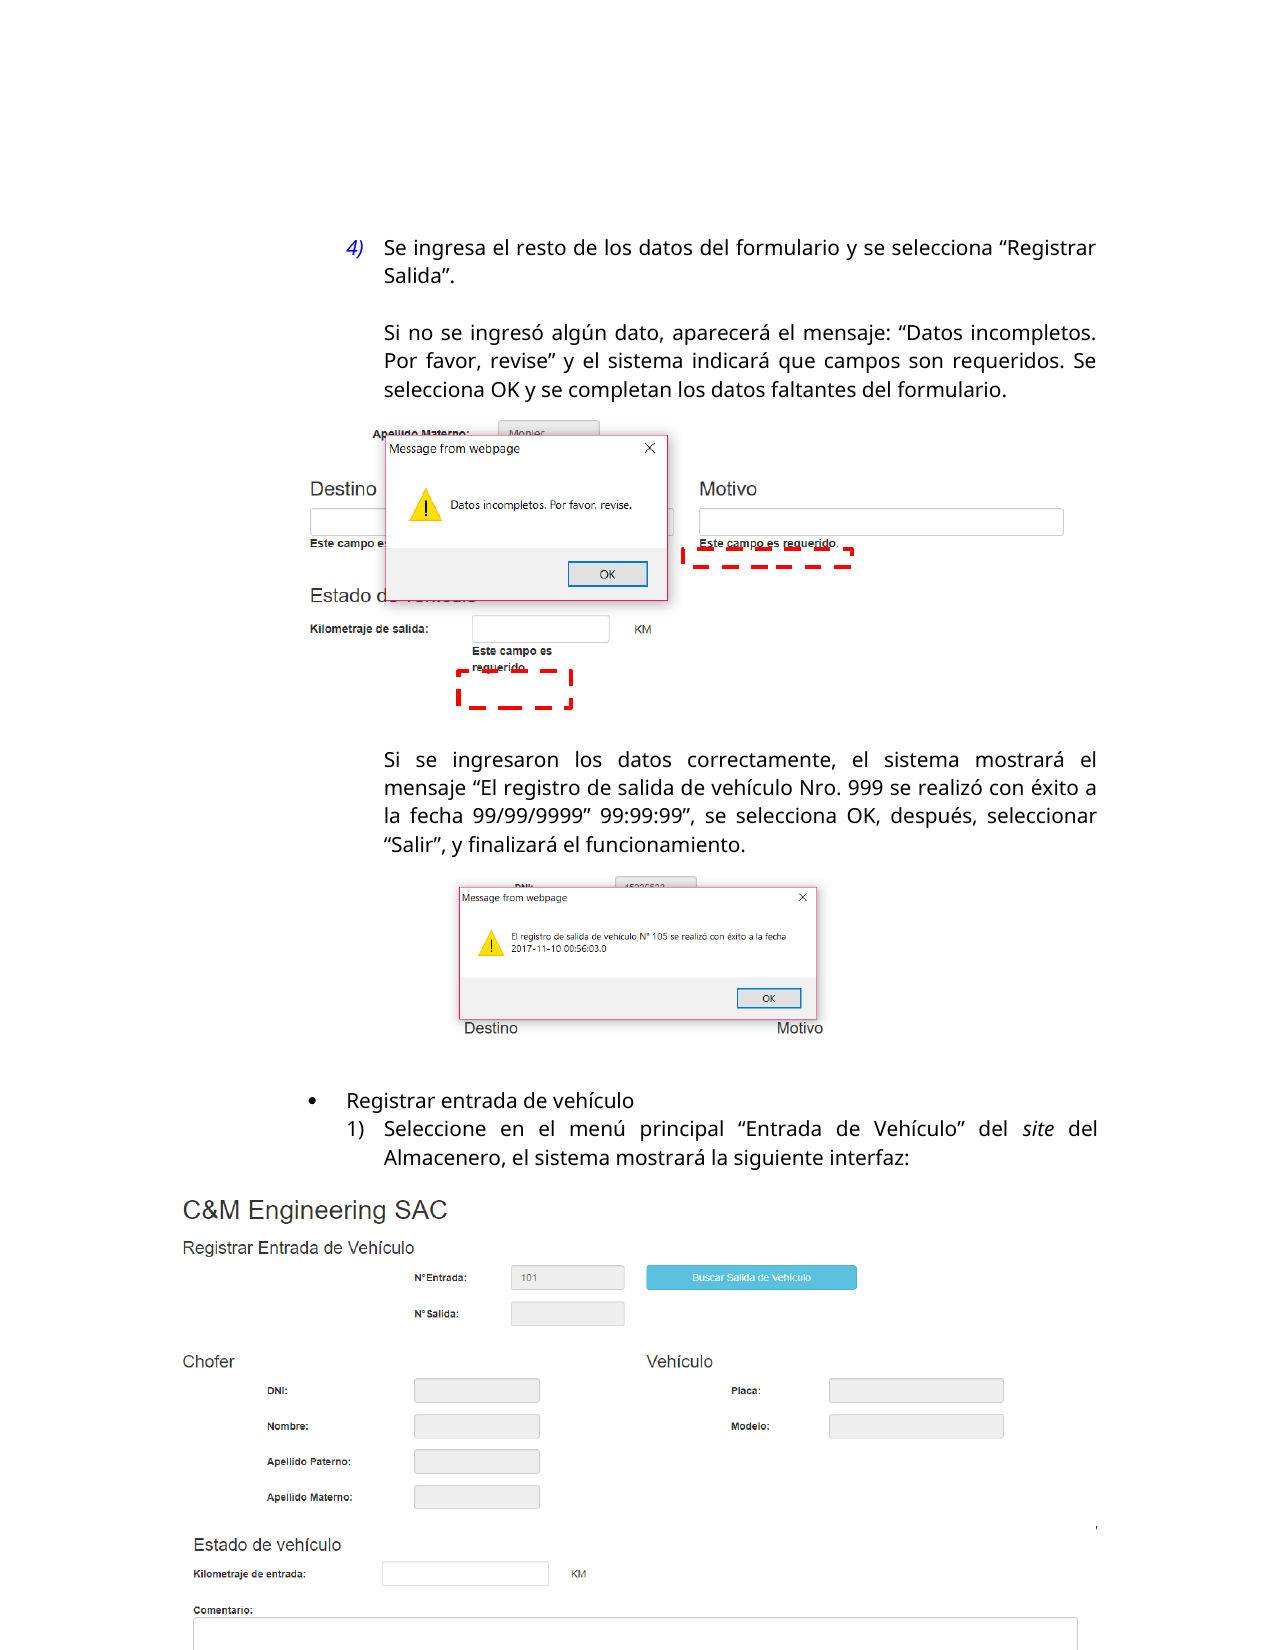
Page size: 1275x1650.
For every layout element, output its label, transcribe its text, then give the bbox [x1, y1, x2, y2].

picture [439, 870, 834, 1039]
list Seleccione en el menú principal “Entrada de Vehículo” del site del Almacenero, el sistema mostrará la siguiente interfaz: [346, 1114, 1098, 1171]
picture [176, 417, 1098, 680]
list Se ingresa el resto de los datos del formulario y se selecciona “Registrar Salida”. [346, 233, 1098, 290]
text Si se ingresaron los datos correctamente, el sistema mostrará el mensaje “El registro de salida de vehículo Nro. 999 se realizó con éxito a la fecha 99/99/9999” 99:99:99”, se selecciona OK, después, seleccionar “Salir”, y finalizará el funcionamiento. [383, 745, 1098, 858]
list Registrar entrada de vehículo [308, 1086, 1098, 1114]
picture [174, 1191, 1097, 1650]
text Si no se ingresó algún dato, aparecerá el mensaje: “Datos incompletos. Por favor, revise” y el sistema indicará que campos son requeridos. Se selecciona OK y se completan los datos faltantes del formulario. [383, 318, 1098, 403]
